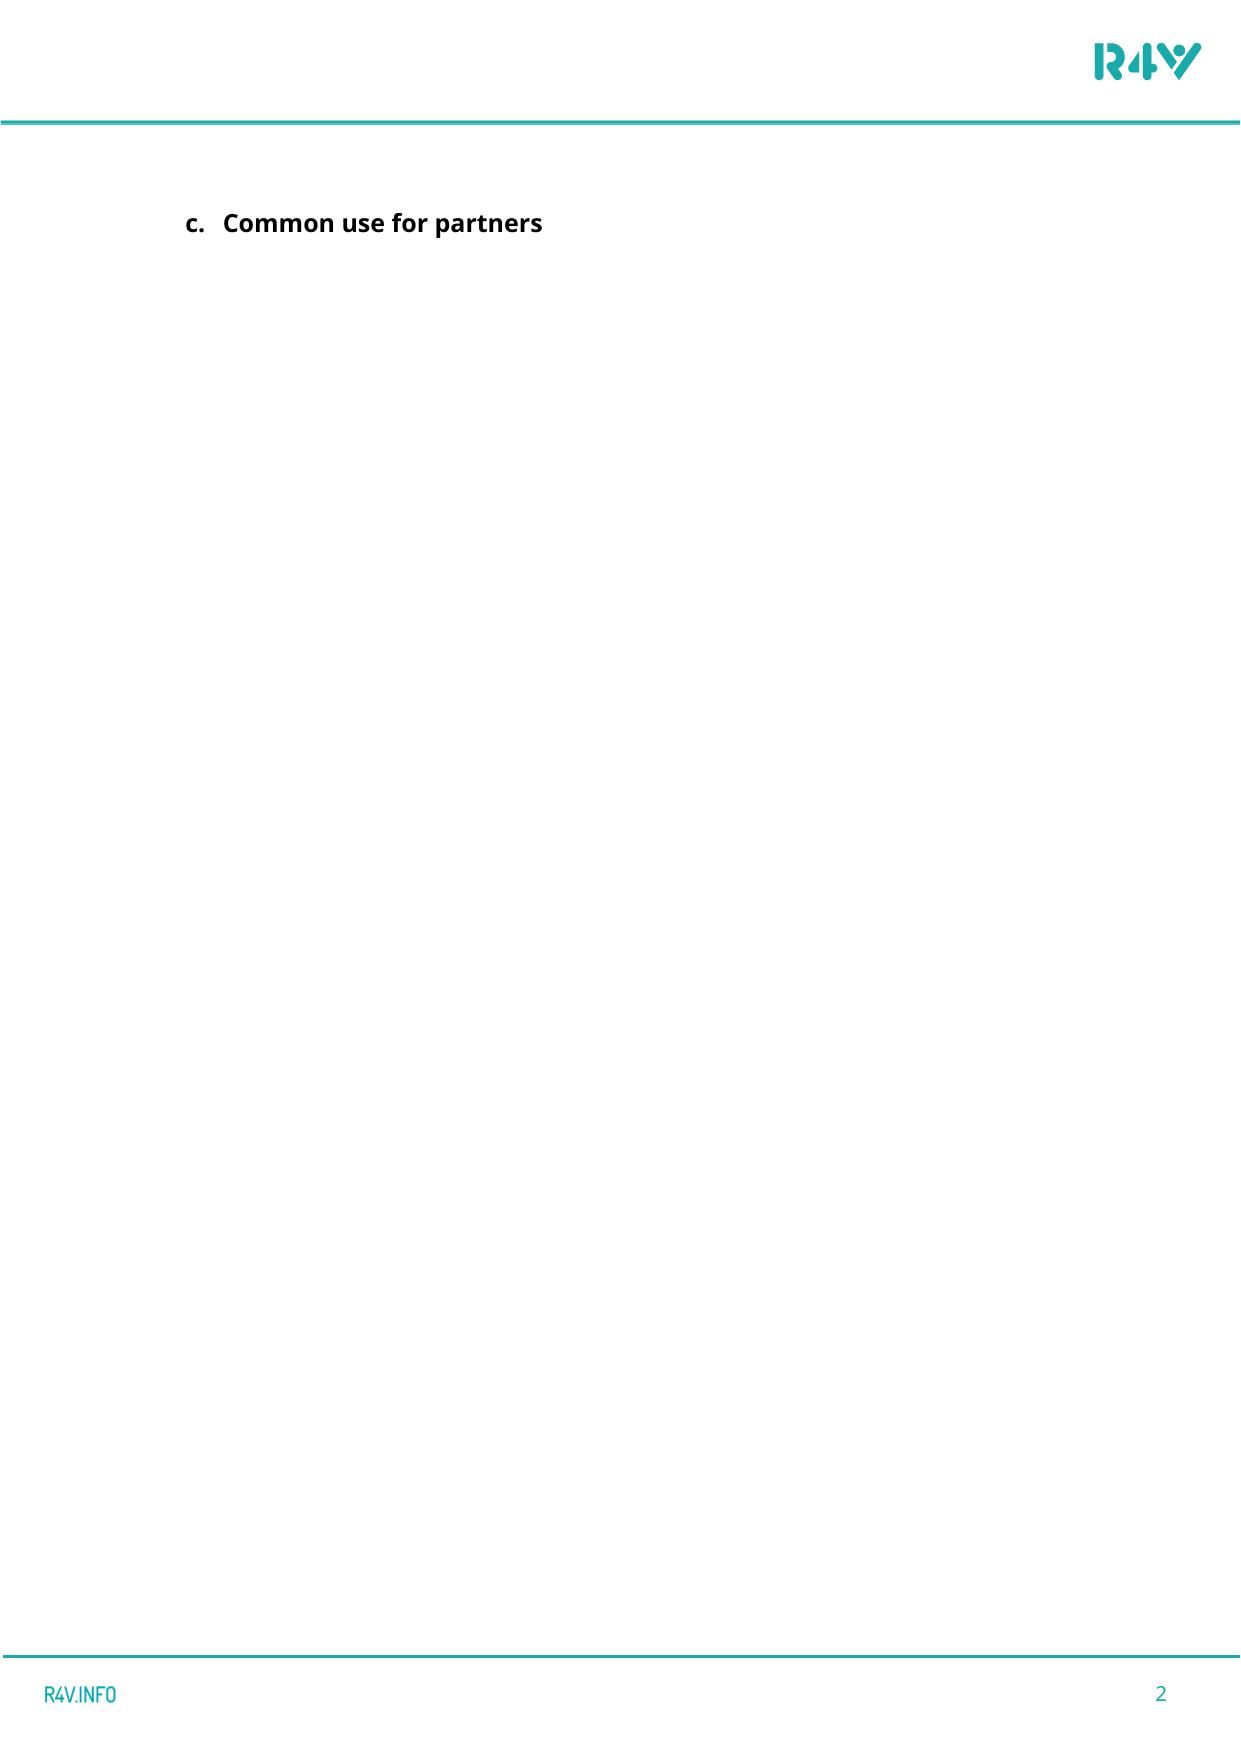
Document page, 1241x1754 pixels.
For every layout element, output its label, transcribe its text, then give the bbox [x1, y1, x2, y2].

list Common use for partners [185, 206, 1092, 240]
picture [3, 1655, 1241, 1745]
picture [0, 0, 1241, 125]
